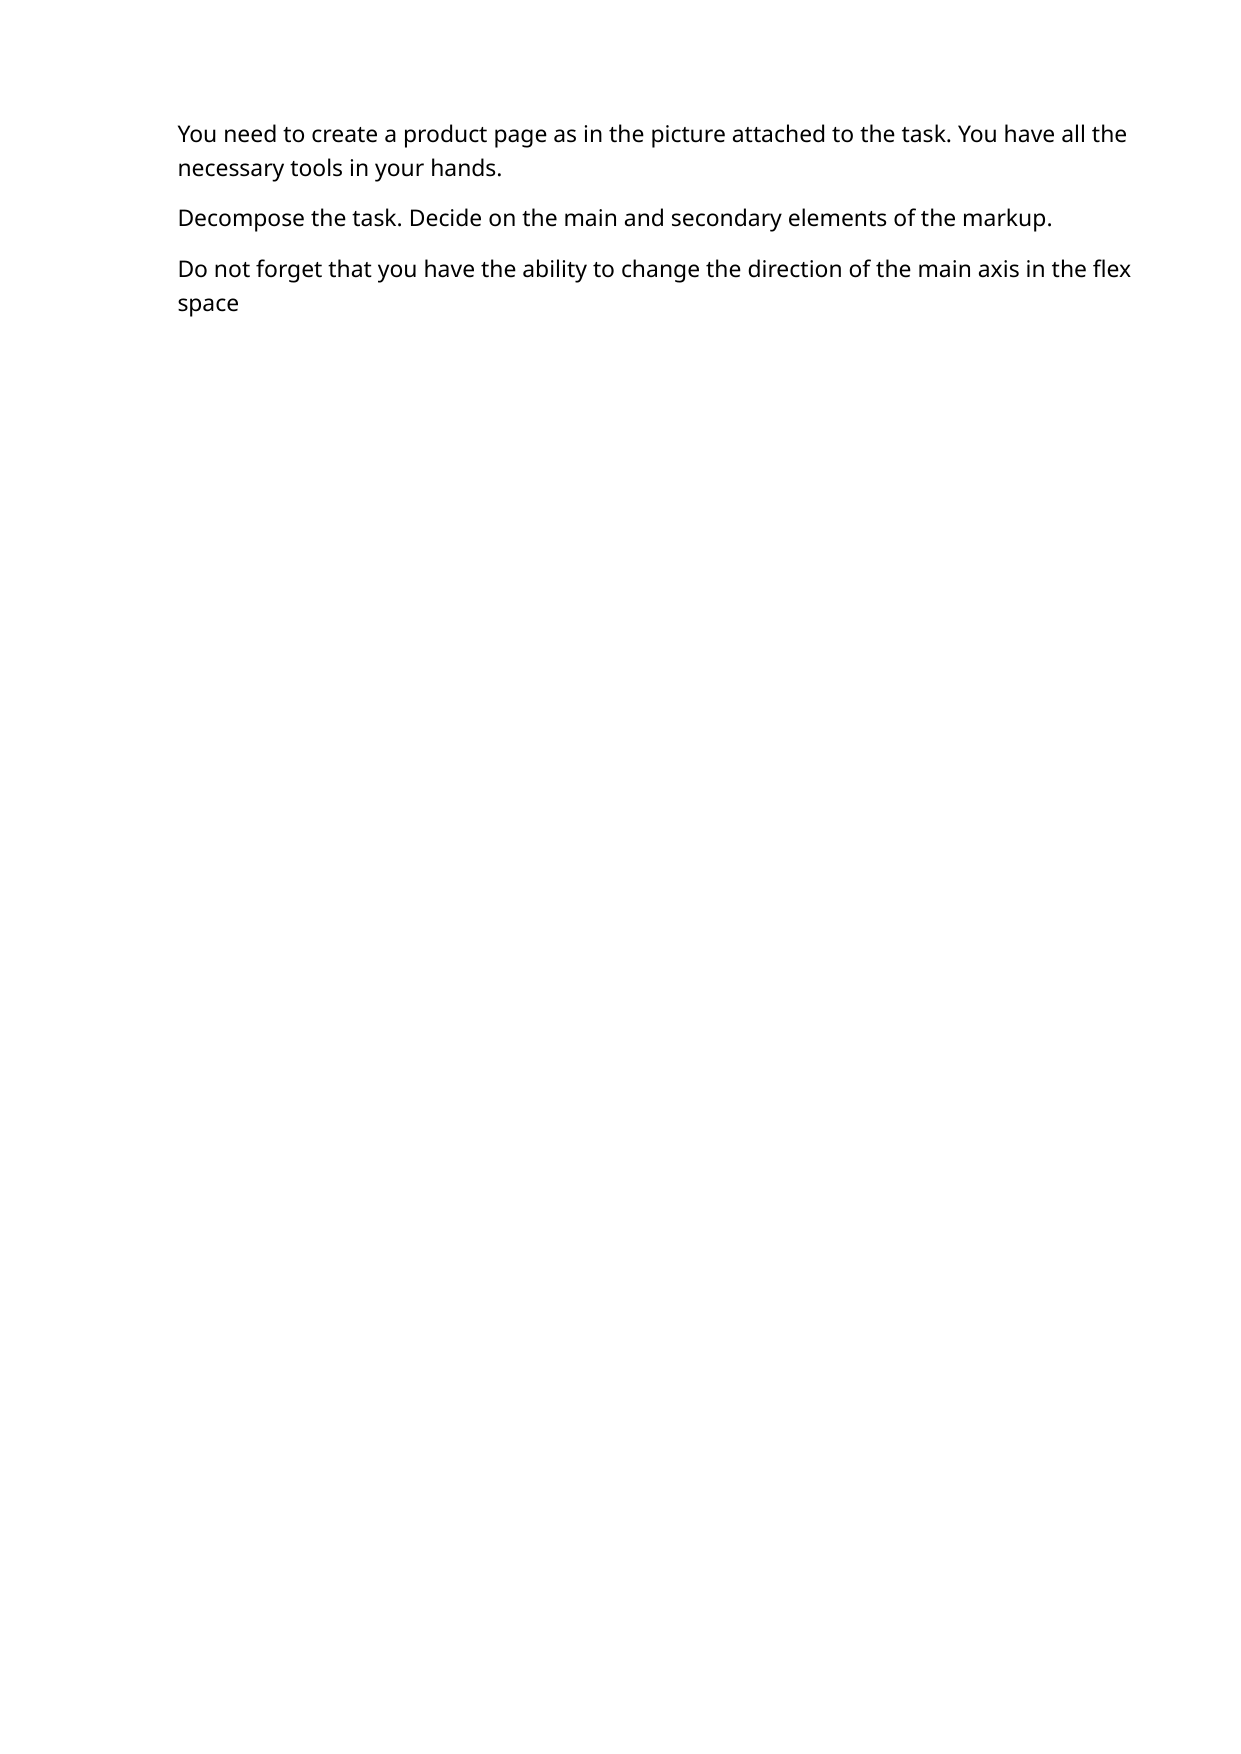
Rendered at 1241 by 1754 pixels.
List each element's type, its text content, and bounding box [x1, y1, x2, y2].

text Decompose the task. Decide on the main and secondary elements of the markup. [177, 202, 1152, 233]
text You need to create a product page as in the picture attached to the task. You have all the necessary tools in your hands. [177, 118, 1152, 183]
text Do not forget that you have the ability to change the direction of the main axis in the flex space [177, 253, 1152, 318]
